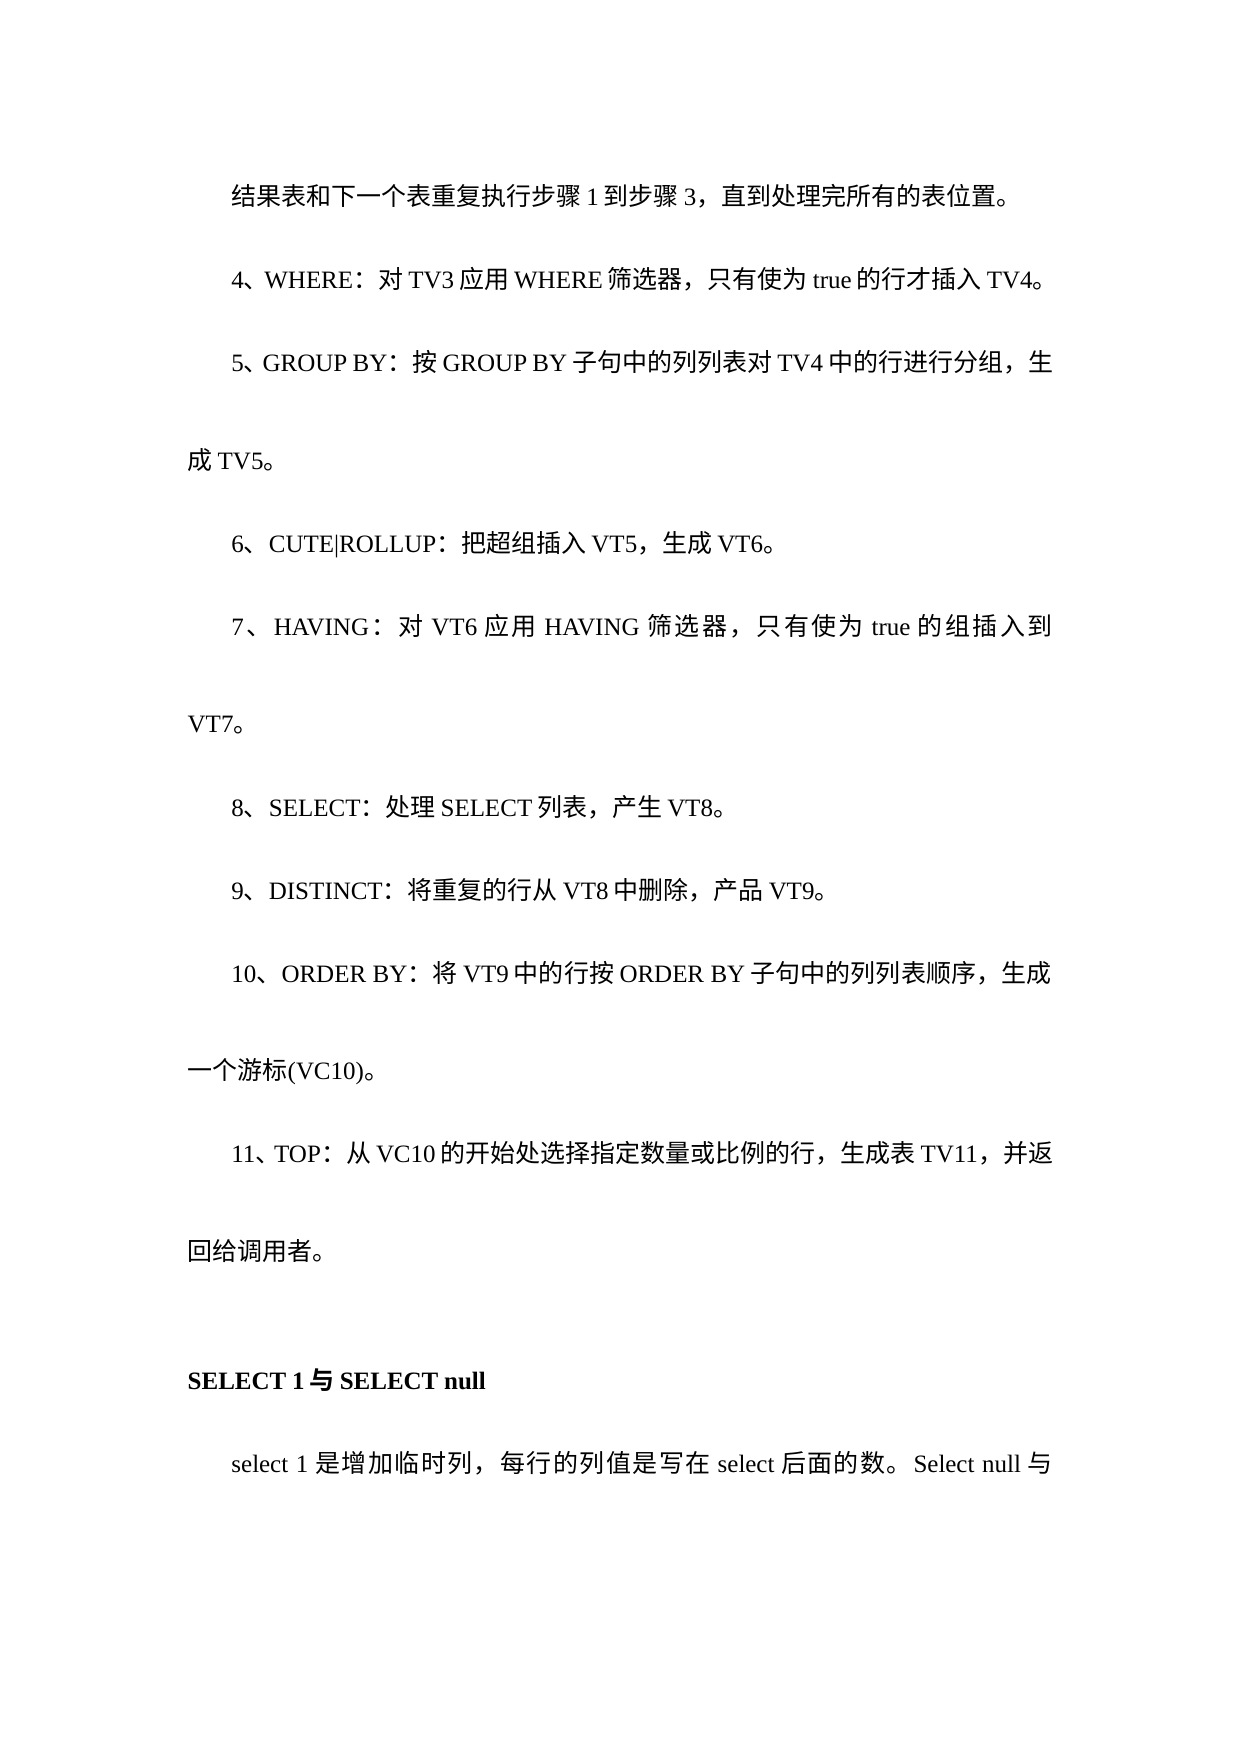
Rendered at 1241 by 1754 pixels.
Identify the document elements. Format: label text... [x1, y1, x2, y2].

text 5、GROUP BY：按GROUP BY子句中的列列表对TV4中的行进行分组，生成TV5。 [187, 426, 1053, 588]
text 11、TOP：从VC10的开始处选择指定数量或比例的行，生成表TV11，并返回给调用者。 [187, 1217, 1053, 1379]
text 9、DISTINCT：将重复的行从VT8中删除，产品VT9。 [187, 953, 1053, 1018]
text 4、WHERE：对TV3应用WHERE筛选器，只有使为true的行才插入TV4。 [187, 245, 1053, 408]
text 8、SELECT：处理SELECT列表，产生VT8。 [187, 870, 1053, 935]
text 6、CUTE|ROLLUP：把超组插入VT5，生成VT6。 [187, 606, 1053, 671]
text 10、ORDER BY：将VT9中的行按ORDER BY子句中的列列表顺序，生成一个游标(VC10)。 [187, 1036, 1053, 1199]
text 7、HAVING：对VT6应用HAVING筛选器，只有使为true的组插入到VT7。 [187, 689, 1053, 852]
text 结果表和下一个表重复执行步骤1到步骤3，直到处理完所有的表位置。 [187, 162, 1053, 227]
